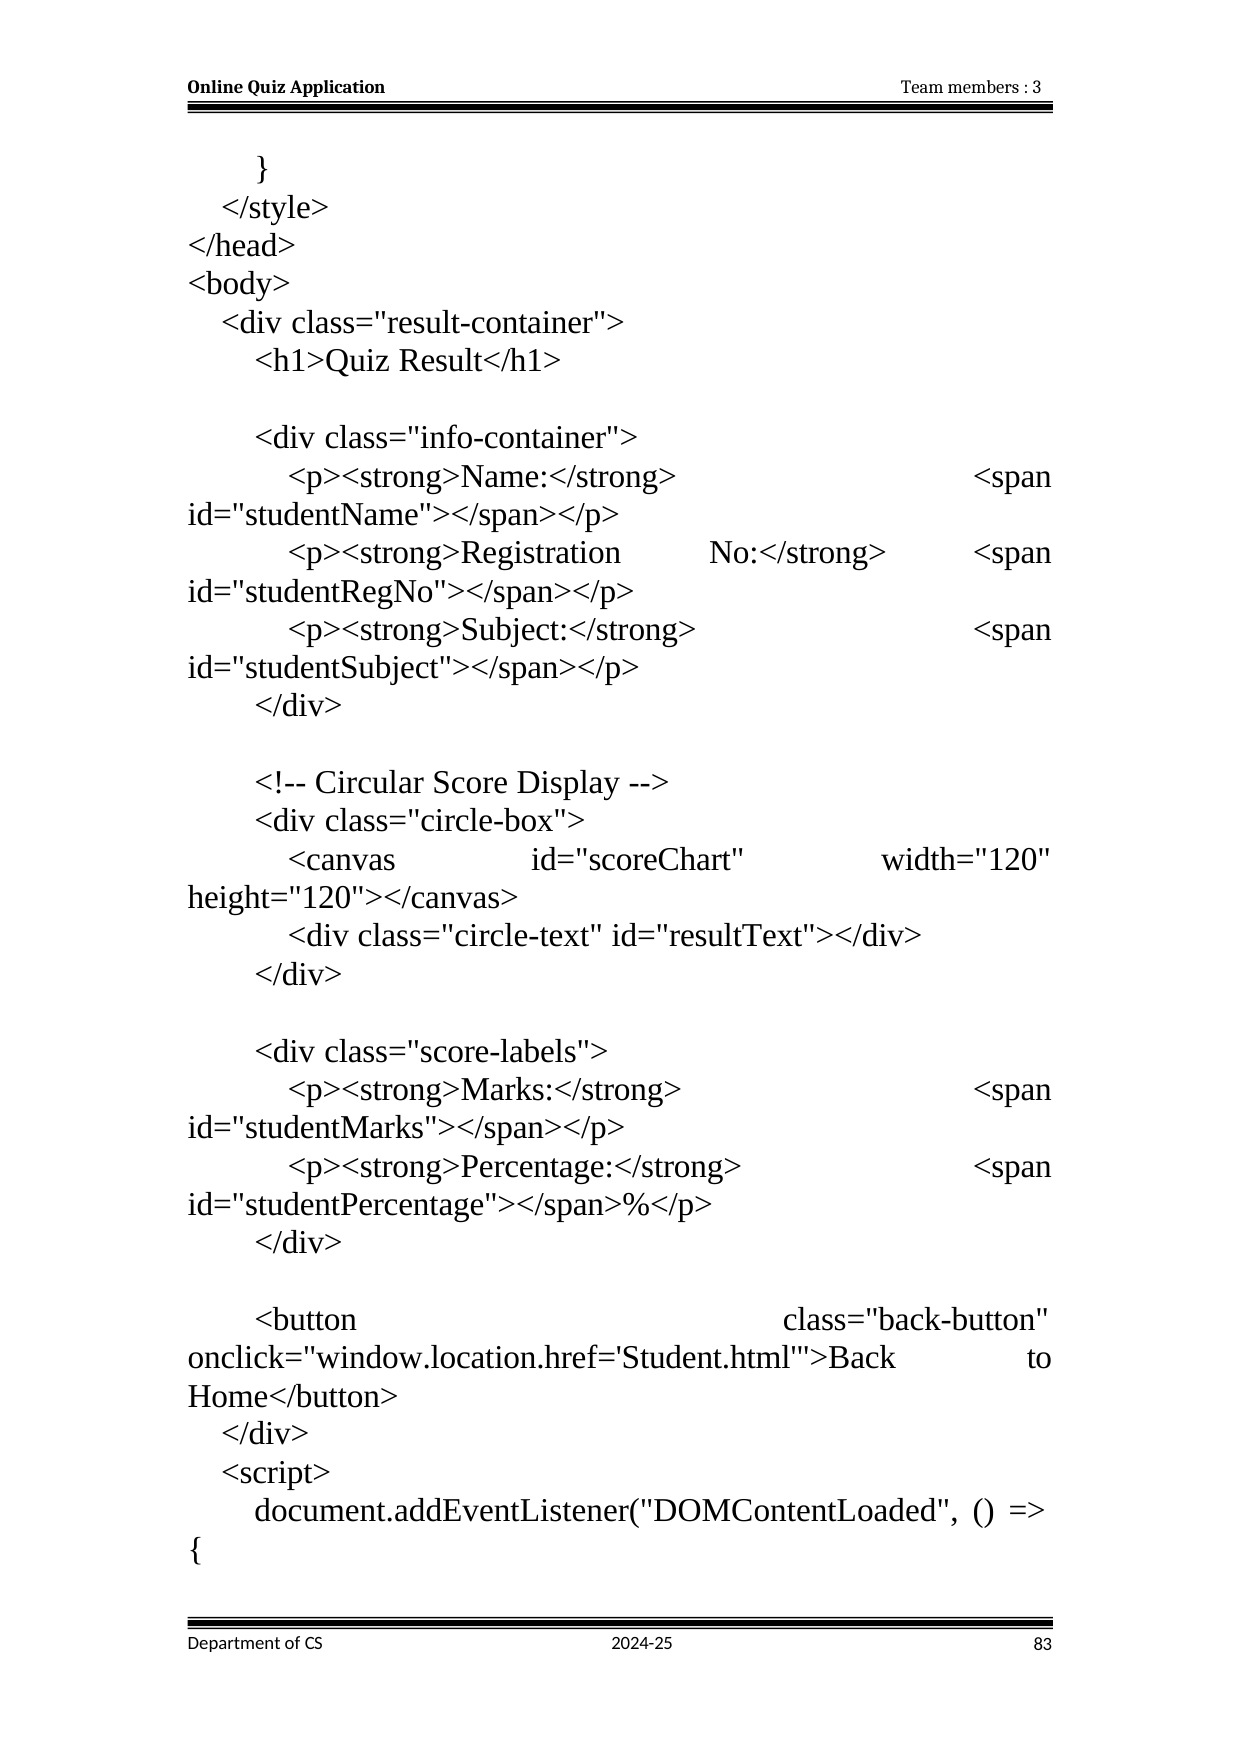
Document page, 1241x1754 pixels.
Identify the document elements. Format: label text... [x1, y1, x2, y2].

text <h1>Quiz Result</h1> [254, 341, 1063, 379]
text <p><strong>Registration No:</strong> <span id="studentRegNo"></span></p> [187, 533, 1053, 609]
text <!-- Circular Score Display --> [254, 762, 1063, 801]
text } [254, 149, 1063, 187]
text <p><strong>Name:</strong> <span id="studentName"></span></p> [187, 456, 1053, 532]
text </div> [254, 1223, 1063, 1261]
text { [187, 1529, 1063, 1568]
text document.addEventListener("DOMContentLoaded", () => [254, 1491, 1063, 1529]
text <div class="score-labels"> [254, 1031, 1063, 1069]
text </div> [221, 1414, 1063, 1452]
text <p><strong>Marks:</strong> <span id="studentMarks"></span></p> [187, 1069, 1053, 1146]
text </div> [254, 686, 1063, 724]
text onclick="window.location.href='Student.html'">Back to Home</button> [187, 1338, 1053, 1414]
text <button class="back-button" [254, 1299, 1063, 1338]
text <div class="result-container"> [221, 302, 1063, 341]
text <div class="circle-box"> [254, 801, 1063, 839]
text </head> [187, 226, 1063, 264]
text <canvas id="scoreChart" width="120" height="120"></canvas> [187, 839, 1053, 916]
text <p><strong>Subject:</strong> <span id="studentSubject"></span></p> [187, 609, 1053, 686]
text </style> [221, 187, 1063, 226]
text <div class="info-container"> [254, 417, 1063, 456]
text <div class="circle-text" id="resultText"></div> [287, 916, 1063, 954]
text <p><strong>Percentage:</strong> <span id="studentPercentage"></span>%</p> [187, 1146, 1053, 1223]
text </div> [254, 954, 1063, 993]
text <script> [221, 1453, 1063, 1491]
text <body> [187, 264, 1063, 302]
